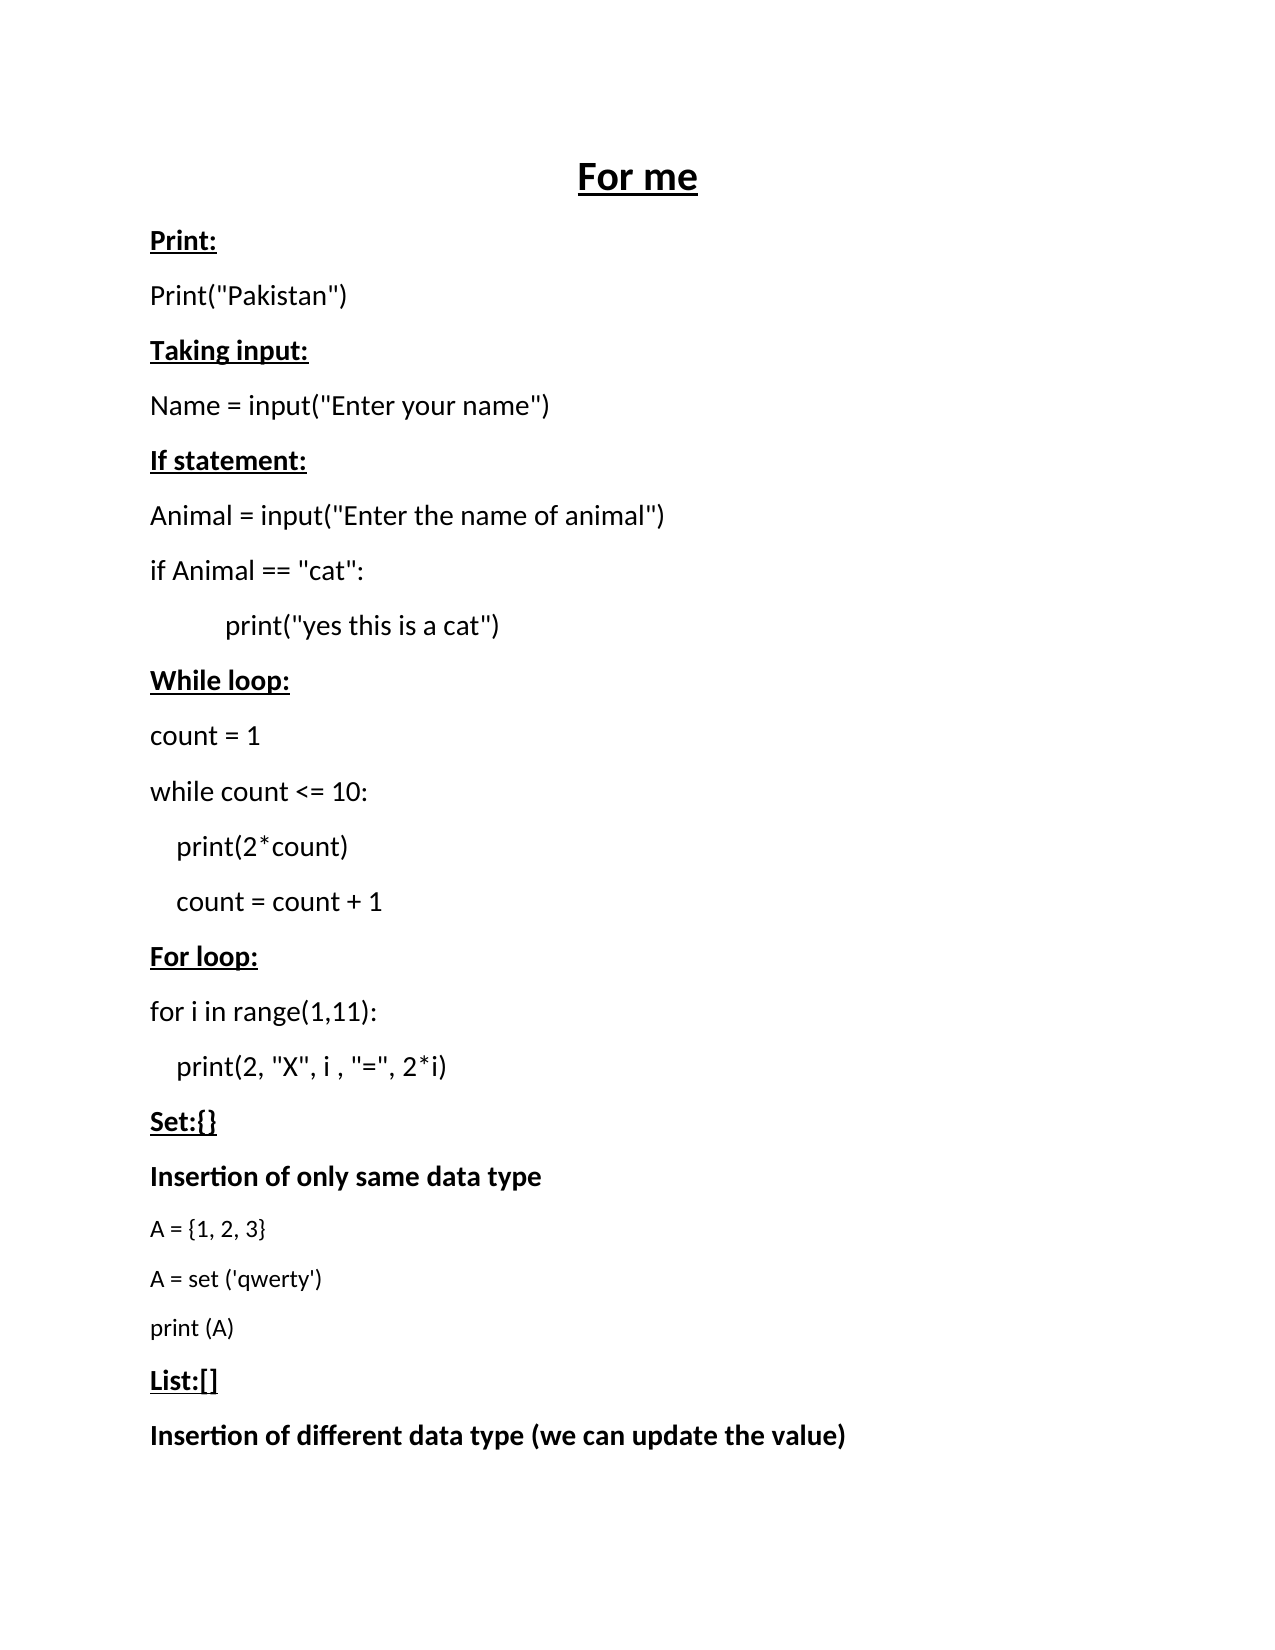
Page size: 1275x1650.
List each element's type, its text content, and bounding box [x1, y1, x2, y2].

text Taking input: [150, 332, 1125, 367]
text Insertion of only same data type [150, 1158, 1125, 1194]
text count = count + 1 [150, 883, 1125, 918]
text While loop: [150, 662, 1125, 698]
text Set:{} [150, 1103, 1125, 1139]
text For me [150, 150, 1125, 201]
text print(2, "X", i , "=", 2*i) [150, 1048, 1125, 1084]
text if Animal == "cat": [150, 552, 1125, 588]
text List:[] [150, 1362, 1125, 1398]
text print("yes this is a cat") [150, 607, 1125, 643]
text For loop: [150, 938, 1125, 973]
text Print("Pakistan") [150, 277, 1125, 312]
text Animal = input("Enter the name of animal") [150, 497, 1125, 533]
text A = {1, 2, 3} [150, 1213, 1125, 1244]
text Print: [150, 222, 1125, 257]
text for i in range(1,11): [150, 993, 1125, 1029]
text A = set ('qwerty') [150, 1263, 1125, 1293]
text while count <= 10: [150, 773, 1125, 808]
text Name = input("Enter your name") [150, 387, 1125, 422]
text Insertion of different data type (we can update the value) [150, 1417, 1125, 1453]
text print(2*count) [150, 828, 1125, 863]
text If statement: [150, 442, 1125, 478]
text count = 1 [150, 717, 1125, 753]
text print (A) [150, 1313, 1125, 1343]
